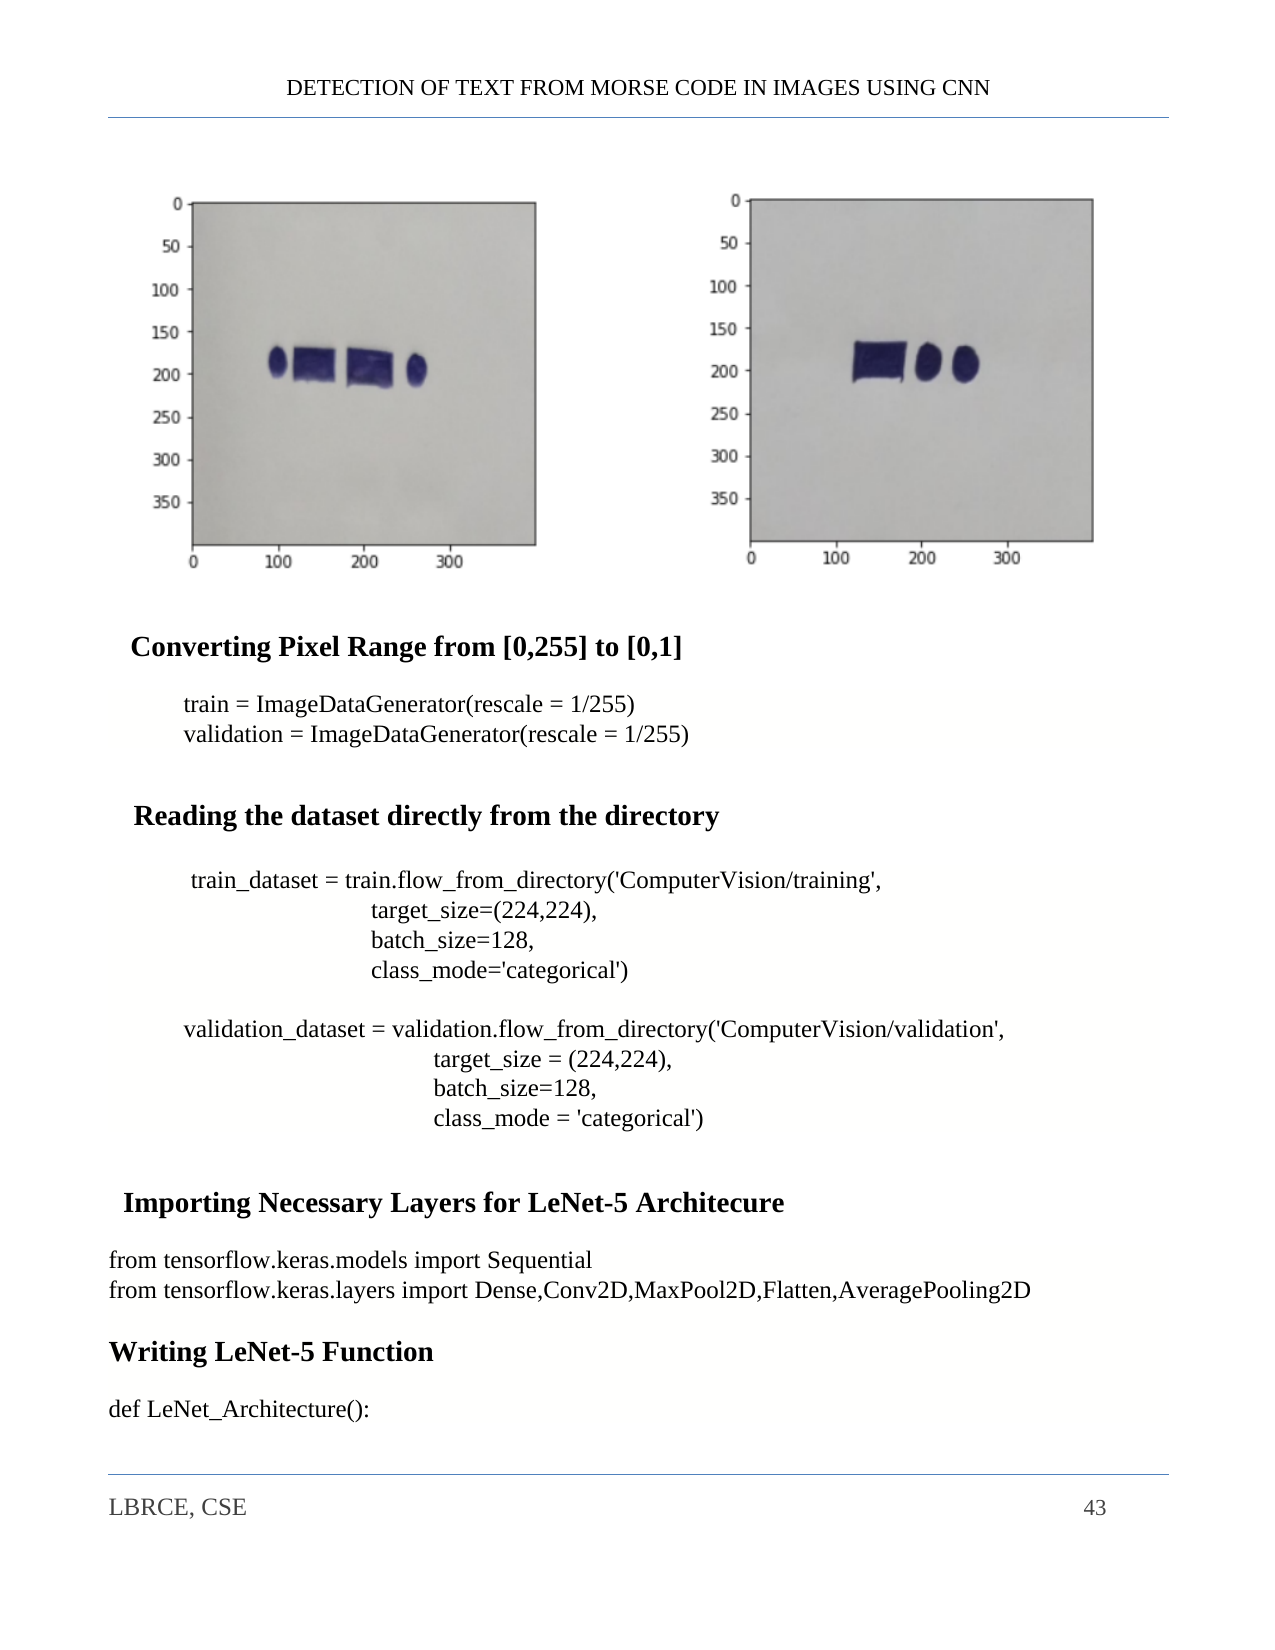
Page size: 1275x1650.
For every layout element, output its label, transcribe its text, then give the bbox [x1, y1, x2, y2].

text Reading the dataset directly from the directory [108, 798, 1169, 831]
picture [708, 182, 1124, 572]
picture [145, 180, 553, 572]
text batch_size=128, [108, 1072, 1169, 1102]
text class_mode = 'categorical') [108, 1102, 1169, 1132]
text def LeNet_Architecture(): [108, 1394, 1169, 1423]
text train = ImageDataGenerator(rescale = 1/255) [108, 689, 1169, 718]
text class_mode='categorical') [108, 954, 1169, 983]
text validation_dataset = validation.flow_from_directory('ComputerVision/validation', [108, 1013, 1169, 1043]
text target_size=(224,224), [108, 894, 1169, 924]
text Writing LeNet-5 Function [108, 1334, 1169, 1367]
text from tensorflow.keras.layers import Dense,Conv2D,MaxPool2D,Flatten,AveragePooling2D [108, 1274, 1169, 1304]
text train_dataset = train.flow_from_directory('ComputerVision/training', [108, 865, 1169, 894]
text batch_size=128, [108, 924, 1169, 954]
text from tensorflow.keras.models import Sequential [108, 1245, 1169, 1274]
text target_size = (224,224), [108, 1043, 1169, 1072]
text validation = ImageDataGenerator(rescale = 1/255) [108, 718, 1169, 748]
text Converting Pixel Range from [0,255] to [0,1] [108, 629, 1169, 662]
text Importing Necessary Layers for LeNet-5 Architecure [108, 1185, 1169, 1218]
